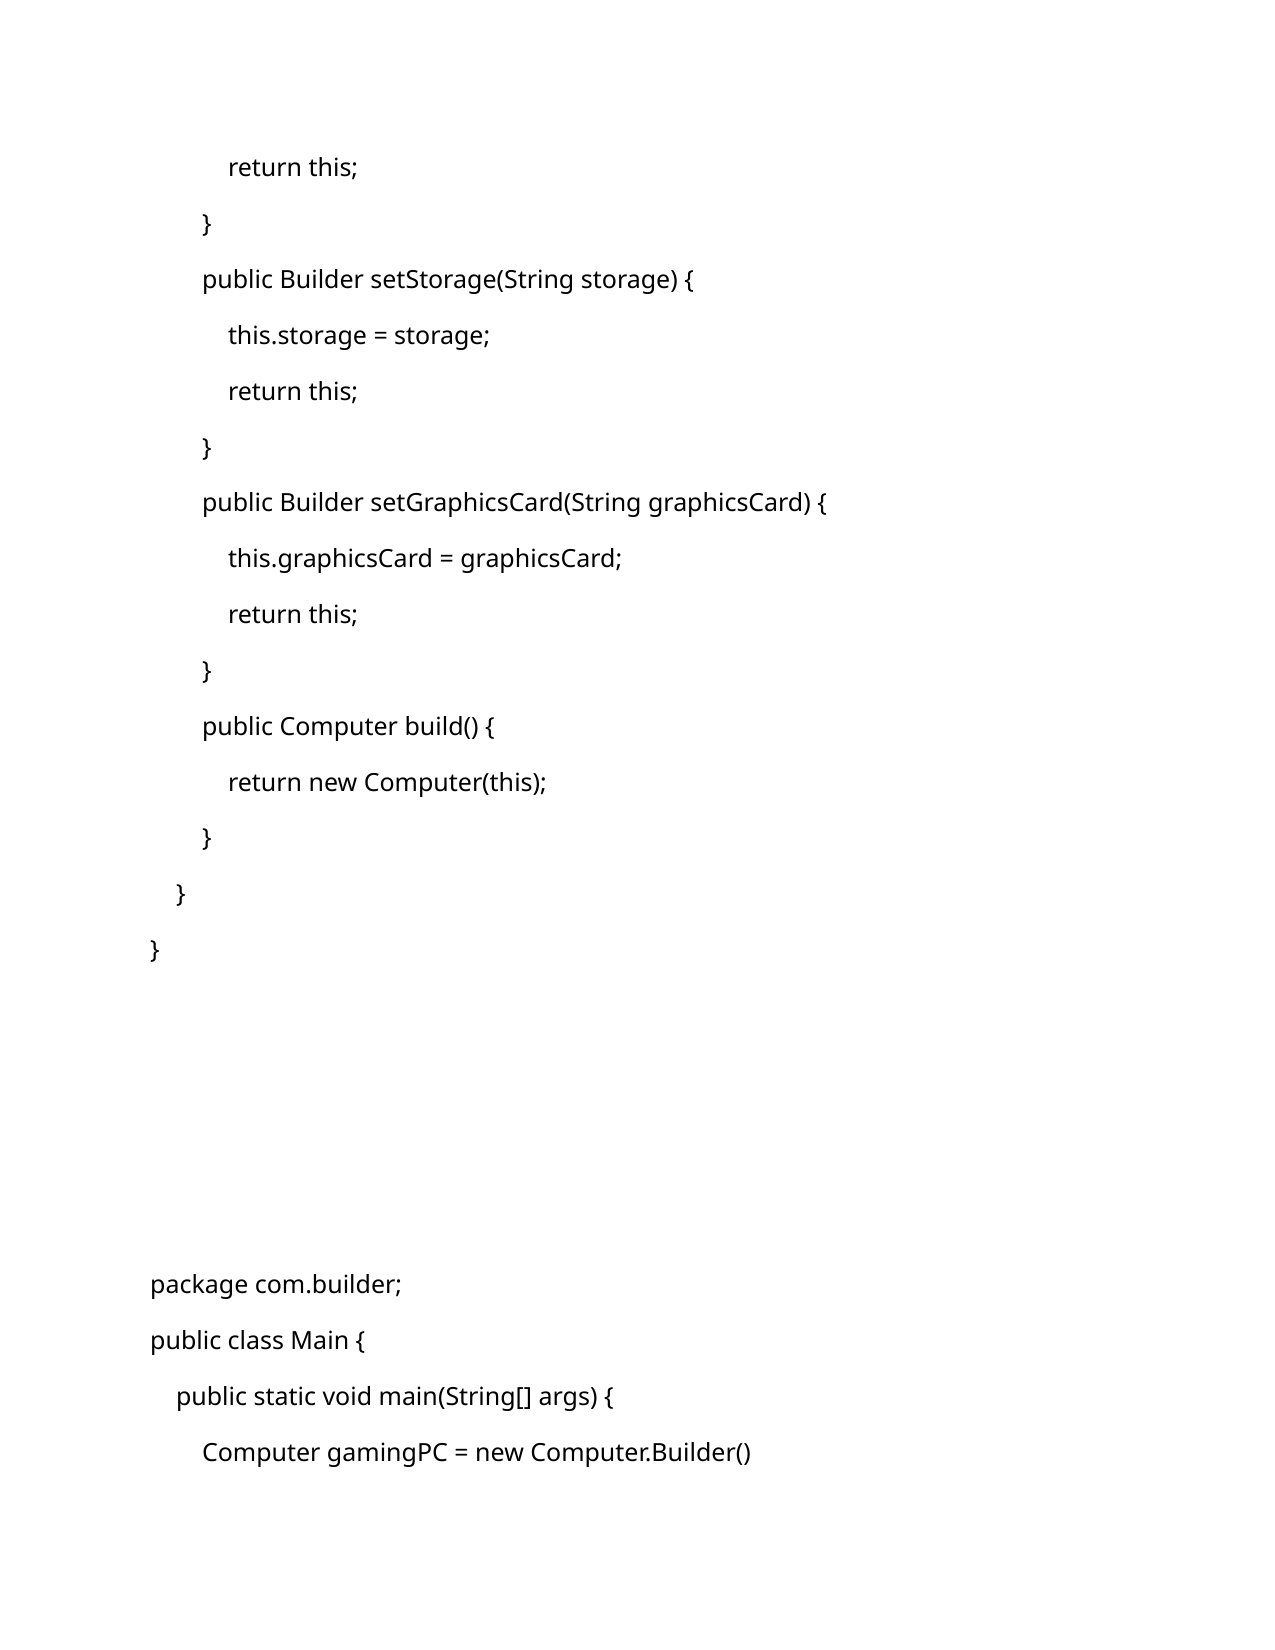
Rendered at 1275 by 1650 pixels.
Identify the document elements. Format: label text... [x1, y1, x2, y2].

text Computer gamingPC = new Computer.Builder() [150, 1434, 1125, 1468]
text public class Main { [150, 1322, 1125, 1357]
text return this; [150, 373, 1125, 407]
text } [150, 429, 1125, 463]
text public Builder setGraphicsCard(String graphicsCard) { [150, 485, 1125, 519]
text return this; [150, 597, 1125, 631]
text } [150, 876, 1125, 910]
text } [150, 652, 1125, 687]
text return new Computer(this); [150, 764, 1125, 798]
text this.storage = storage; [150, 317, 1125, 352]
text } [150, 206, 1125, 240]
text } [150, 820, 1125, 854]
text } [150, 932, 1125, 966]
text package com.builder; [150, 1267, 1125, 1301]
text return this; [150, 150, 1125, 184]
text public Builder setStorage(String storage) { [150, 262, 1125, 296]
text public static void main(String[] args) { [150, 1378, 1125, 1412]
text public Computer build() { [150, 708, 1125, 742]
text this.graphicsCard = graphicsCard; [150, 541, 1125, 575]
